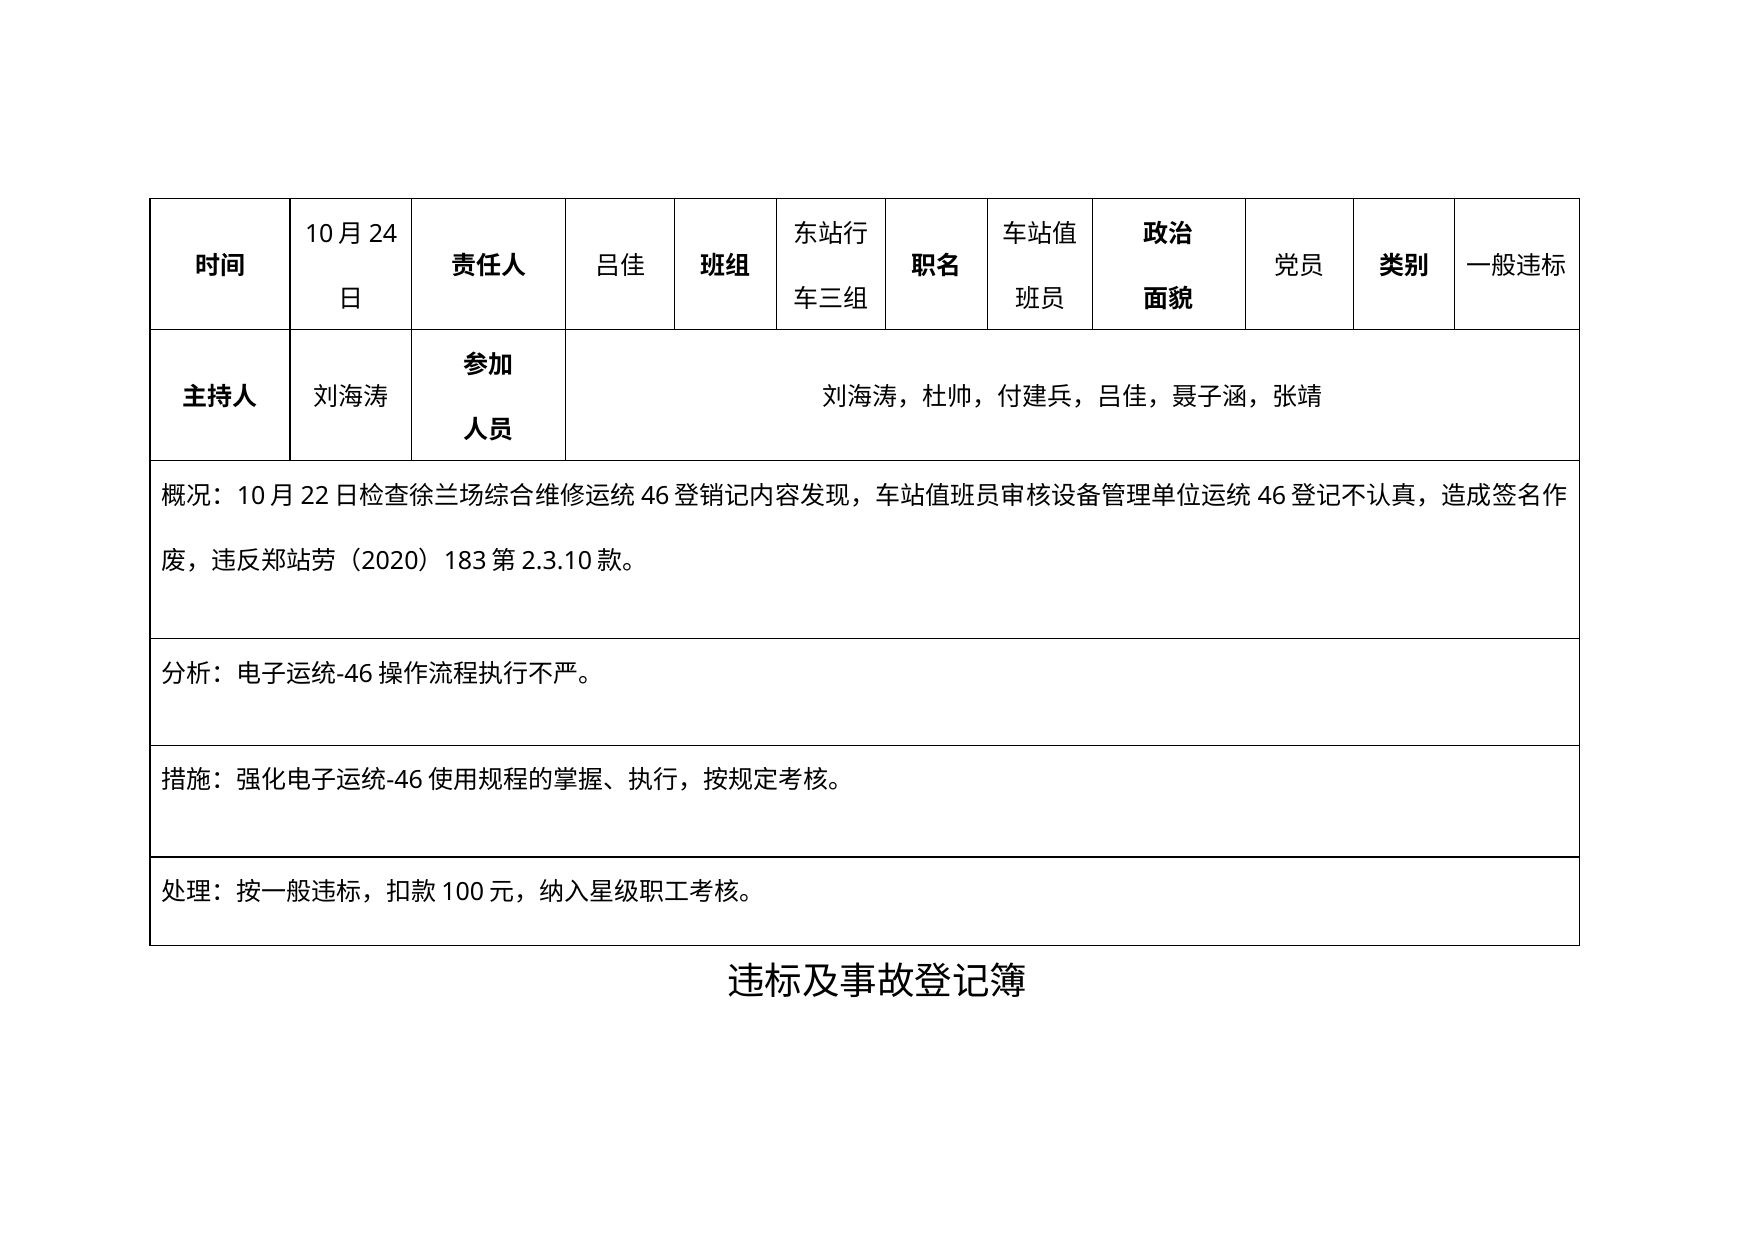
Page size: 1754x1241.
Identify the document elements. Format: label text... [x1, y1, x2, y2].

table_cell 措施：强化电子运统-46使用规程的掌握、执行，按规定考核。 [151, 746, 1579, 856]
table_cell 主持人 [151, 330, 289, 460]
table_cell 参加 人员 [412, 330, 565, 460]
table_header 责任人 [412, 199, 565, 329]
table_header 职名 [886, 199, 987, 329]
table_header 类别 [1354, 199, 1454, 329]
table_cell 刘海涛 [291, 330, 411, 460]
table_header 政治 面貌 [1093, 199, 1245, 329]
table_header 时间 [151, 199, 289, 329]
table_header 东站行车三组 [777, 199, 885, 329]
table_cell 分析：电子运统-46操作流程执行不严。 [151, 639, 1579, 744]
table_header 班组 [675, 199, 776, 329]
table_header 吕佳 [566, 199, 674, 329]
table_header 一般违标 [1455, 199, 1579, 329]
table_cell 刘海涛，杜帅，付建兵，吕佳，聂子涵，张靖 [566, 330, 1579, 460]
table_header 党员 [1246, 199, 1353, 329]
text 违标及事故登记簿 [150, 946, 1604, 1011]
table_cell 概况：10月22日检查徐兰场综合维修运统46登销记内容发现，车站值班员审核设备管理单位运统46登记不认真，造成签名作废，违反郑站劳（2020）183第2.3.10款。 [151, 461, 1579, 638]
table_cell 处理：按一般违标，扣款100元，纳入星级职工考核。 [151, 858, 1579, 944]
table_header 10月24日 [291, 199, 411, 329]
table_header 车站值班员 [988, 199, 1092, 329]
